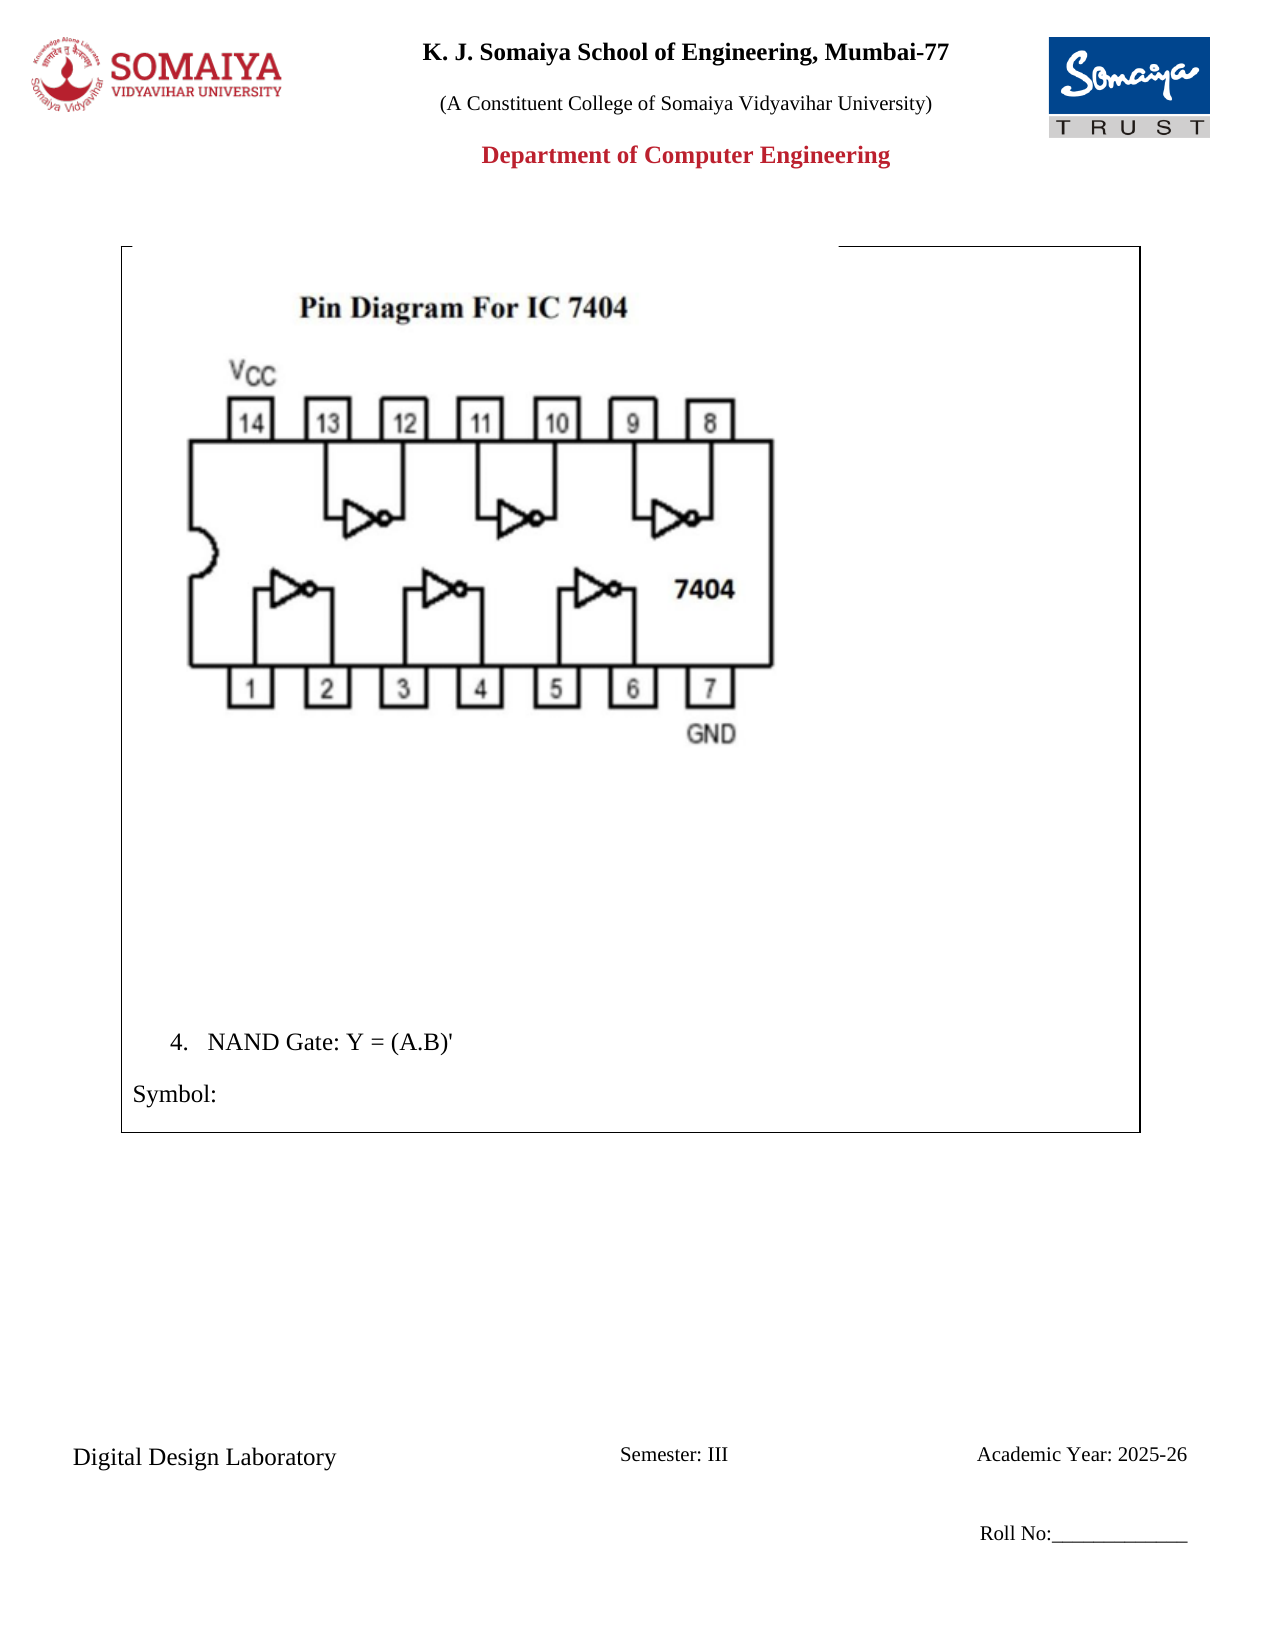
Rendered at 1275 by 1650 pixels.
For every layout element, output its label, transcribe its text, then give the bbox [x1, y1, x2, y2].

picture [31, 37, 282, 112]
picture [132, 246, 839, 794]
table_cell AND Gate: Y = A.B Symbol: Pin Diagram: OR Gate: Y = A+B Symbol: Pin Diagram: NOT Gate: Y = A’ Symbol: Pin Diagram: NAND Gate: Y = (A.B)' Symbol: Pin Diagram: NOR Gate: Y = (A+B)' Symbol: Pin Diagram: XOR Gate: Y = A ⊕ B Symbol: Pin Diagram: XNOR Gate: Y = (A ⊕ B)' Symbol: Pin Diagram: Implementation Using NAND Gate NOT GATE AND GATE OR GATE Implementation Using NOR Gate NOT GATE AND GATE OR GATE [122, 247, 1139, 1132]
picture [1048, 37, 1210, 138]
